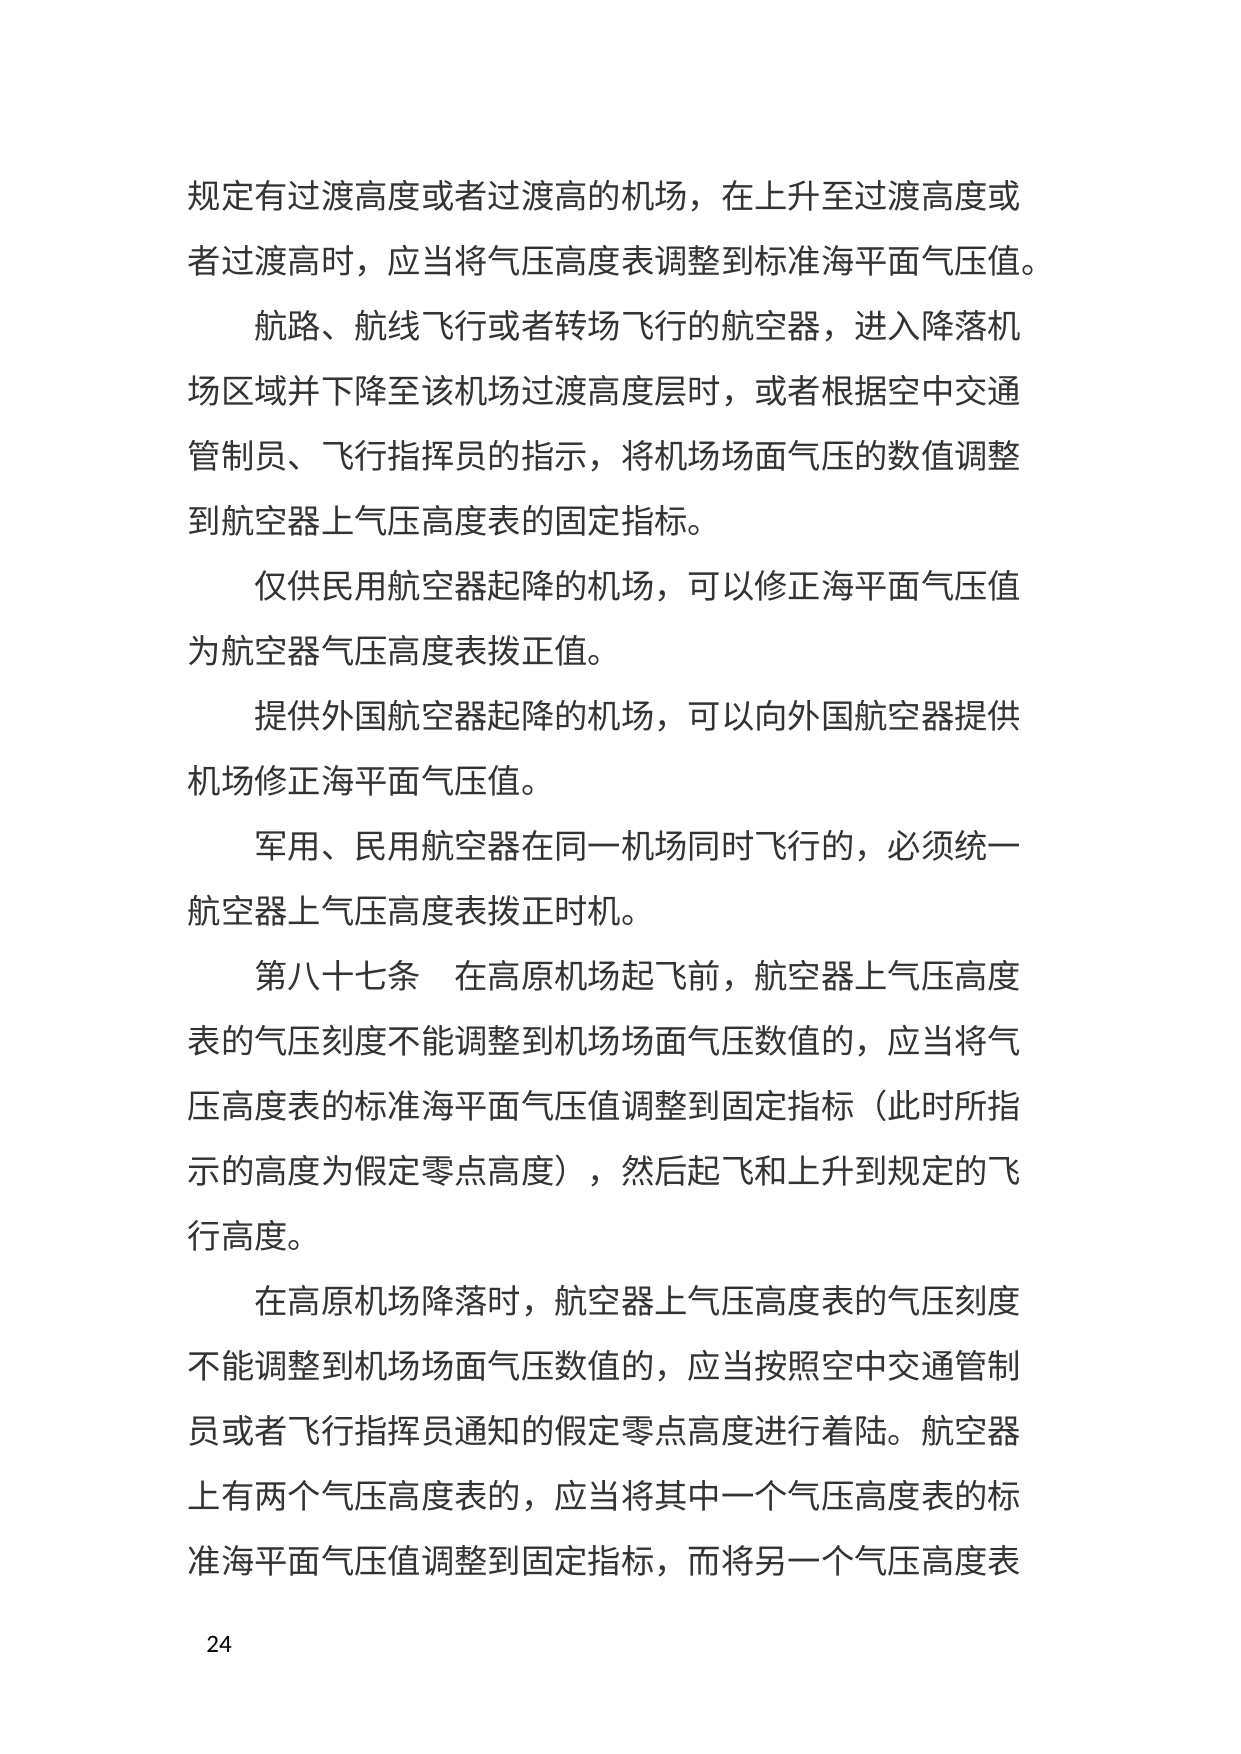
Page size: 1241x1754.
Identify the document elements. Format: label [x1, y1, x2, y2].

text [187, 162, 1053, 1592]
